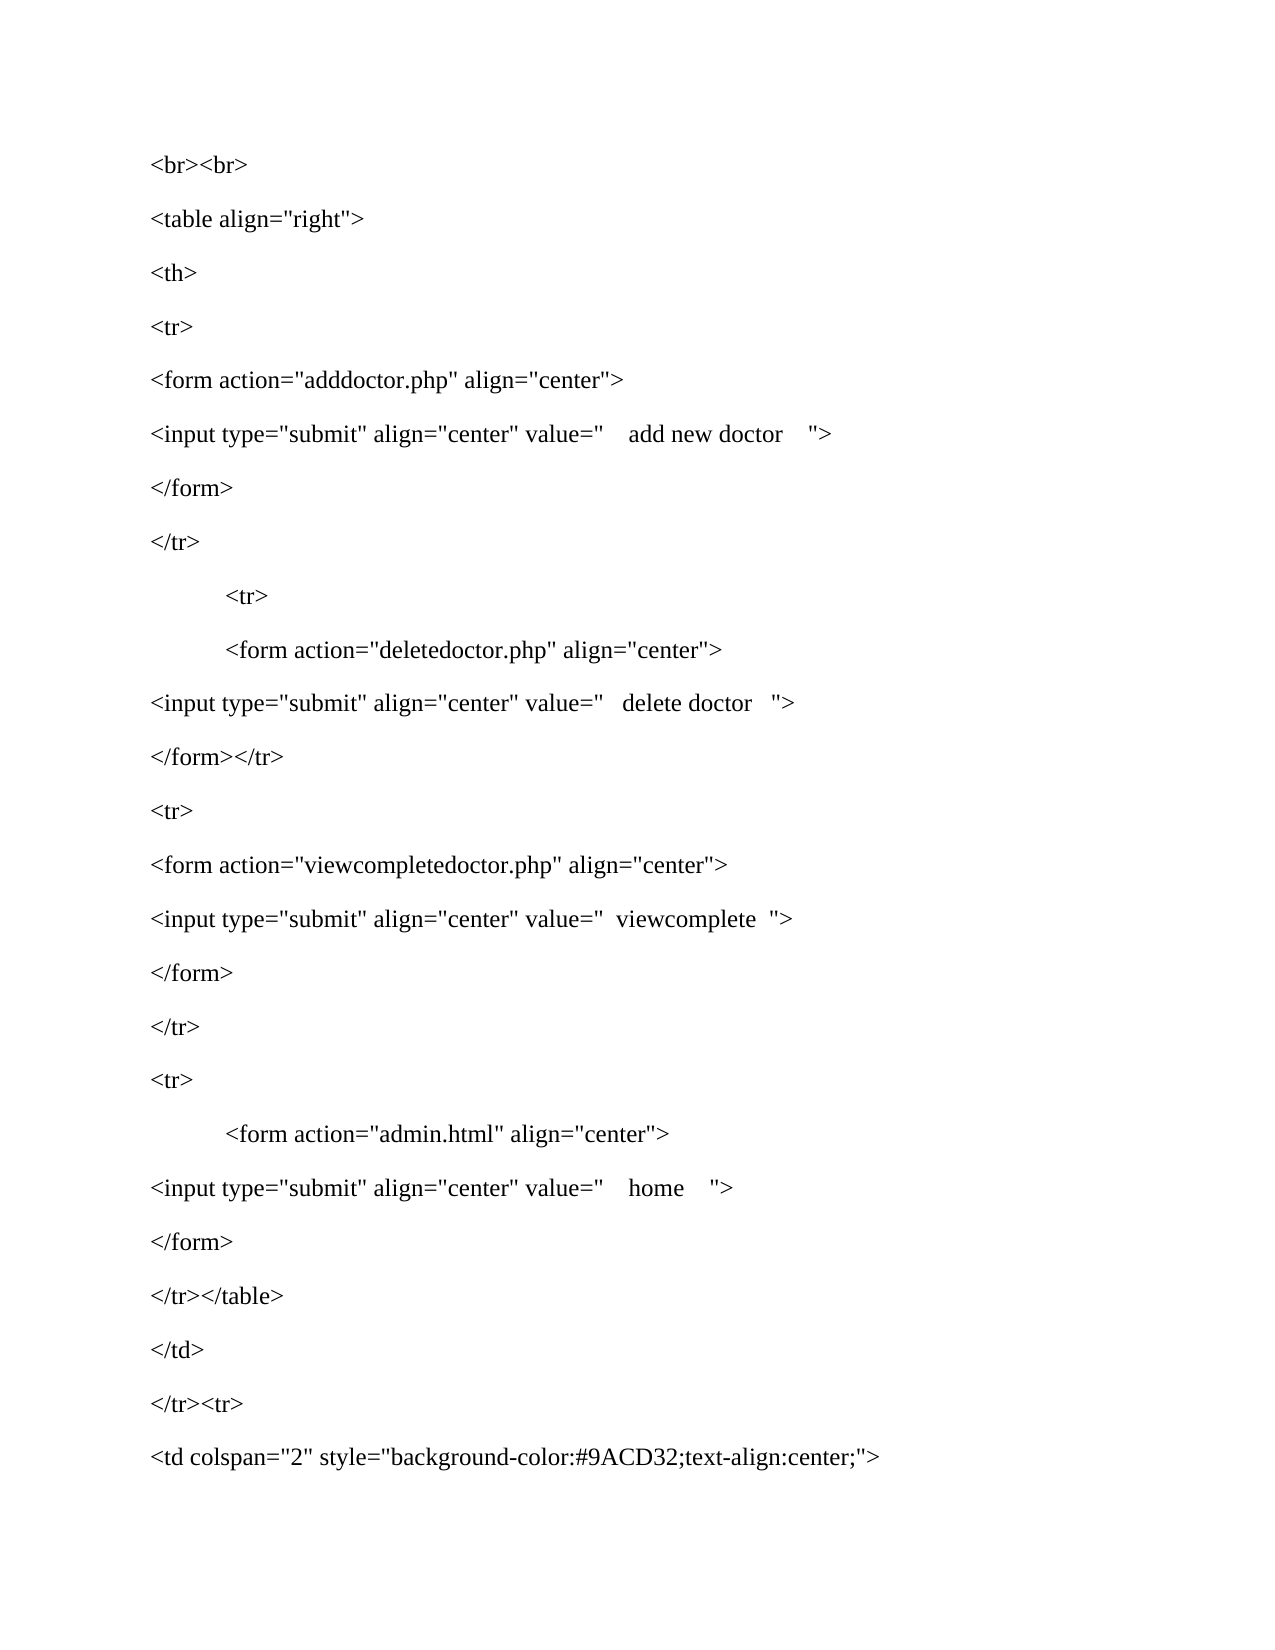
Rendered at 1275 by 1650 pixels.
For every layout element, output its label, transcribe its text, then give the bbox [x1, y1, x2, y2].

text <tr> [150, 1066, 1125, 1094]
text <form action="deletedoctor.php" align="center"> [150, 635, 1125, 663]
text </tr> [150, 1012, 1125, 1040]
text <input type="submit" align="center" value=" viewcomplete "> [150, 904, 1125, 933]
text <input type="submit" align="center" value=" home "> [150, 1173, 1125, 1202]
text <tr> [150, 581, 1125, 609]
text </form></tr> [150, 742, 1125, 771]
text <form action="admin.html" align="center"> [150, 1119, 1125, 1148]
text </form> [150, 473, 1125, 502]
text <br><br> [150, 150, 1125, 179]
text </form> [150, 1227, 1125, 1256]
text </tr><tr> [150, 1389, 1125, 1417]
text <form action="viewcompletedoctor.php" align="center"> [150, 850, 1125, 879]
text <input type="submit" align="center" value=" add new doctor "> [150, 419, 1125, 448]
text <th> [150, 258, 1125, 286]
text </td> [150, 1335, 1125, 1363]
text <tr> [150, 312, 1125, 340]
text <td colspan="2" style="background-color:#9ACD32;text-align:center;"> [150, 1442, 1125, 1471]
text <form action="adddoctor.php" align="center"> [150, 365, 1125, 394]
text </tr> [150, 527, 1125, 556]
text <input type="submit" align="center" value=" delete doctor "> [150, 688, 1125, 717]
text </form> [150, 958, 1125, 987]
text <table align="right"> [150, 204, 1125, 233]
text <tr> [150, 796, 1125, 825]
text </tr></table> [150, 1281, 1125, 1310]
